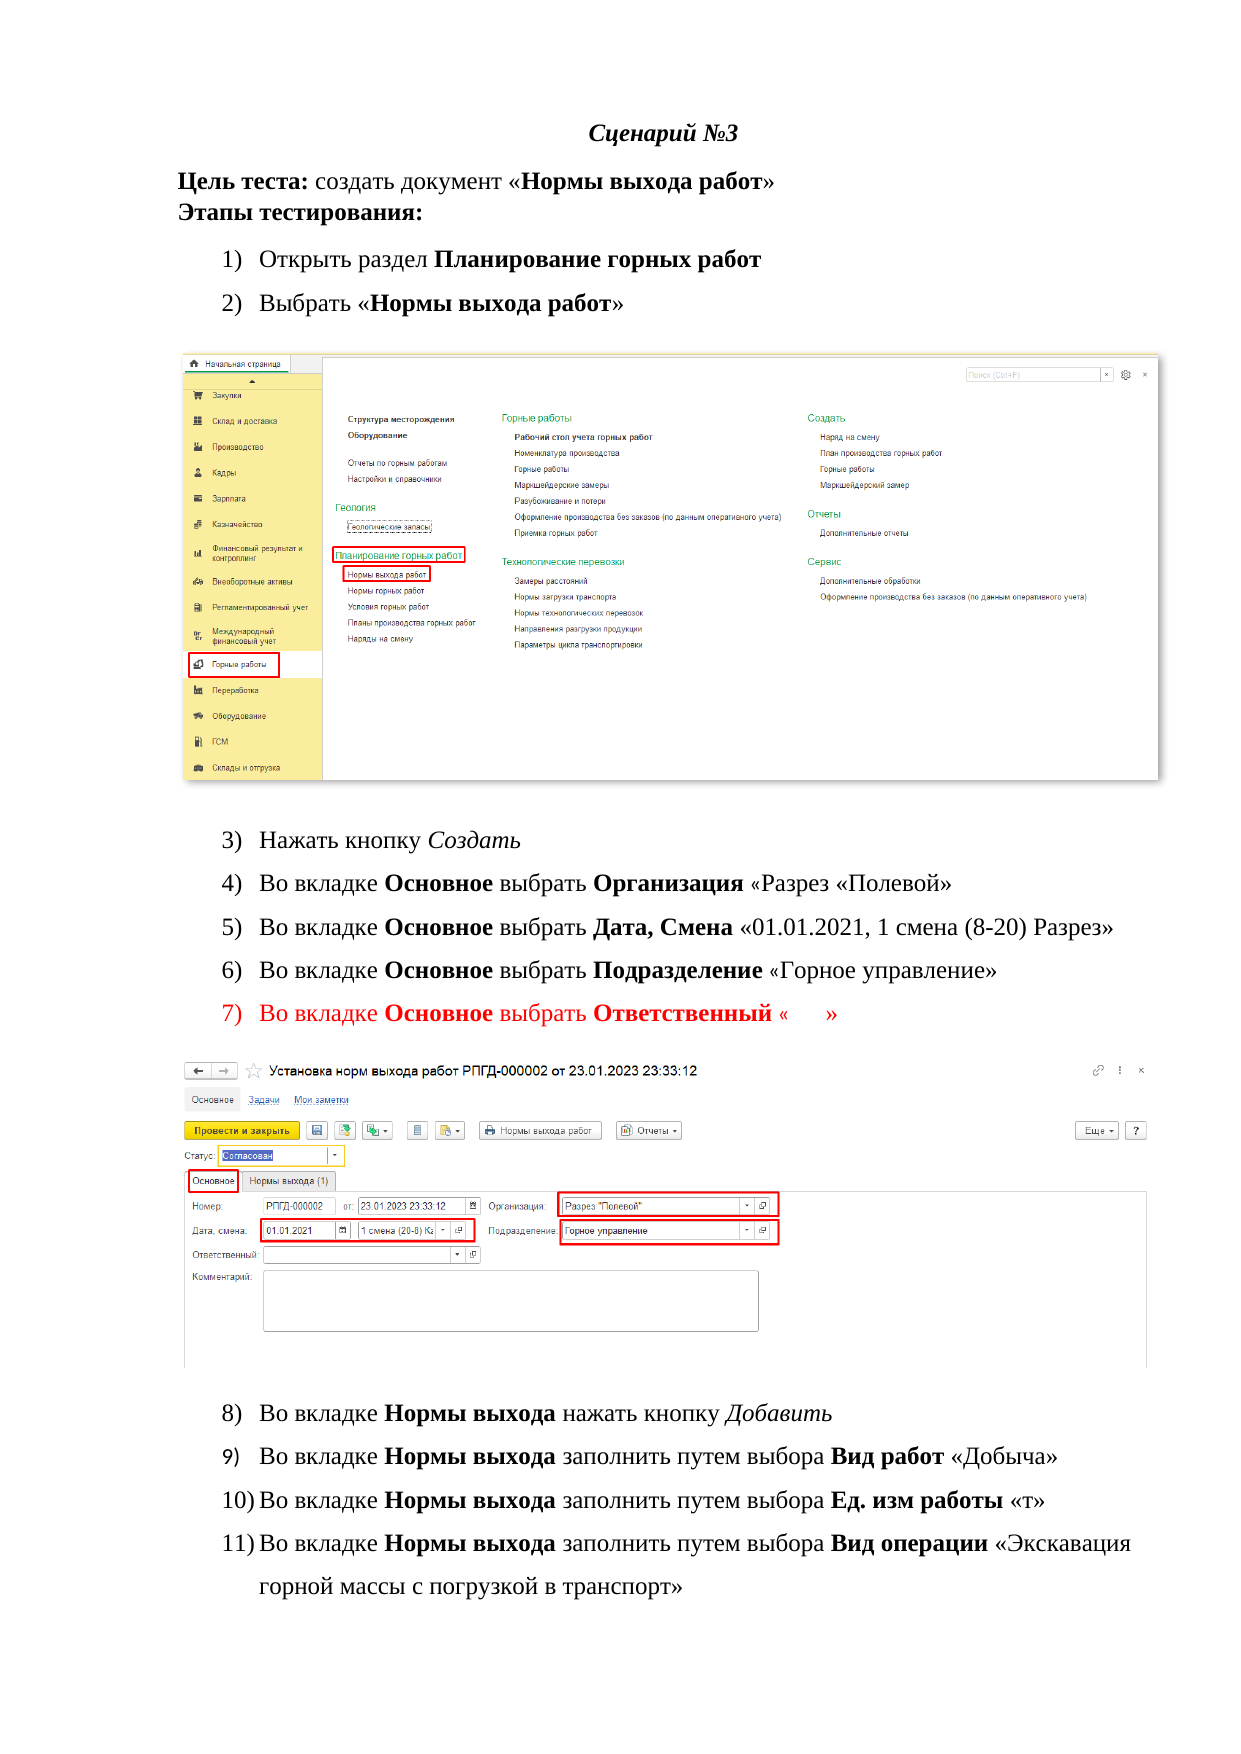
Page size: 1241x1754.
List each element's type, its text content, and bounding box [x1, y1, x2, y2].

list Во вкладке Основное выбрать Подразделение «Горное управление» [221, 955, 1152, 984]
list Выбрать «Нормы выхода работ» [221, 288, 1152, 316]
list Во вкладке Основное выбрать Организация «Разрез «Полевой» [221, 868, 1152, 897]
list Во вкладке Основное выбрать Дата, Смена «01.01.2021, 1 смена (8-20) Разрез» [221, 912, 1152, 941]
list Во вкладке Основное выбрать Ответственный « » [221, 998, 1152, 1027]
text Цель теста: создать документ «Нормы выхода работ» Этапы тестирования: [177, 166, 1152, 226]
list Открыть раздел Планирование горных работ [221, 244, 1152, 273]
list Во вкладке Нормы выхода нажать кнопку Добавить [221, 1398, 1152, 1427]
picture [183, 353, 1158, 780]
list Во вкладке Нормы выхода заполнить путем выбора Вид работ «Добыча» [221, 1441, 1152, 1470]
list Во вкладке Нормы выхода заполнить путем выбора Ед. изм работы «т» [221, 1485, 1152, 1513]
list Во вкладке Нормы выхода заполнить путем выбора Вид операции «Экскавация горной массы с погрузкой в транспорт» [221, 1528, 1152, 1600]
list Нажать кнопку Создать [221, 825, 1152, 854]
text Сценарий №3 [177, 118, 1152, 147]
picture [177, 1058, 1152, 1368]
